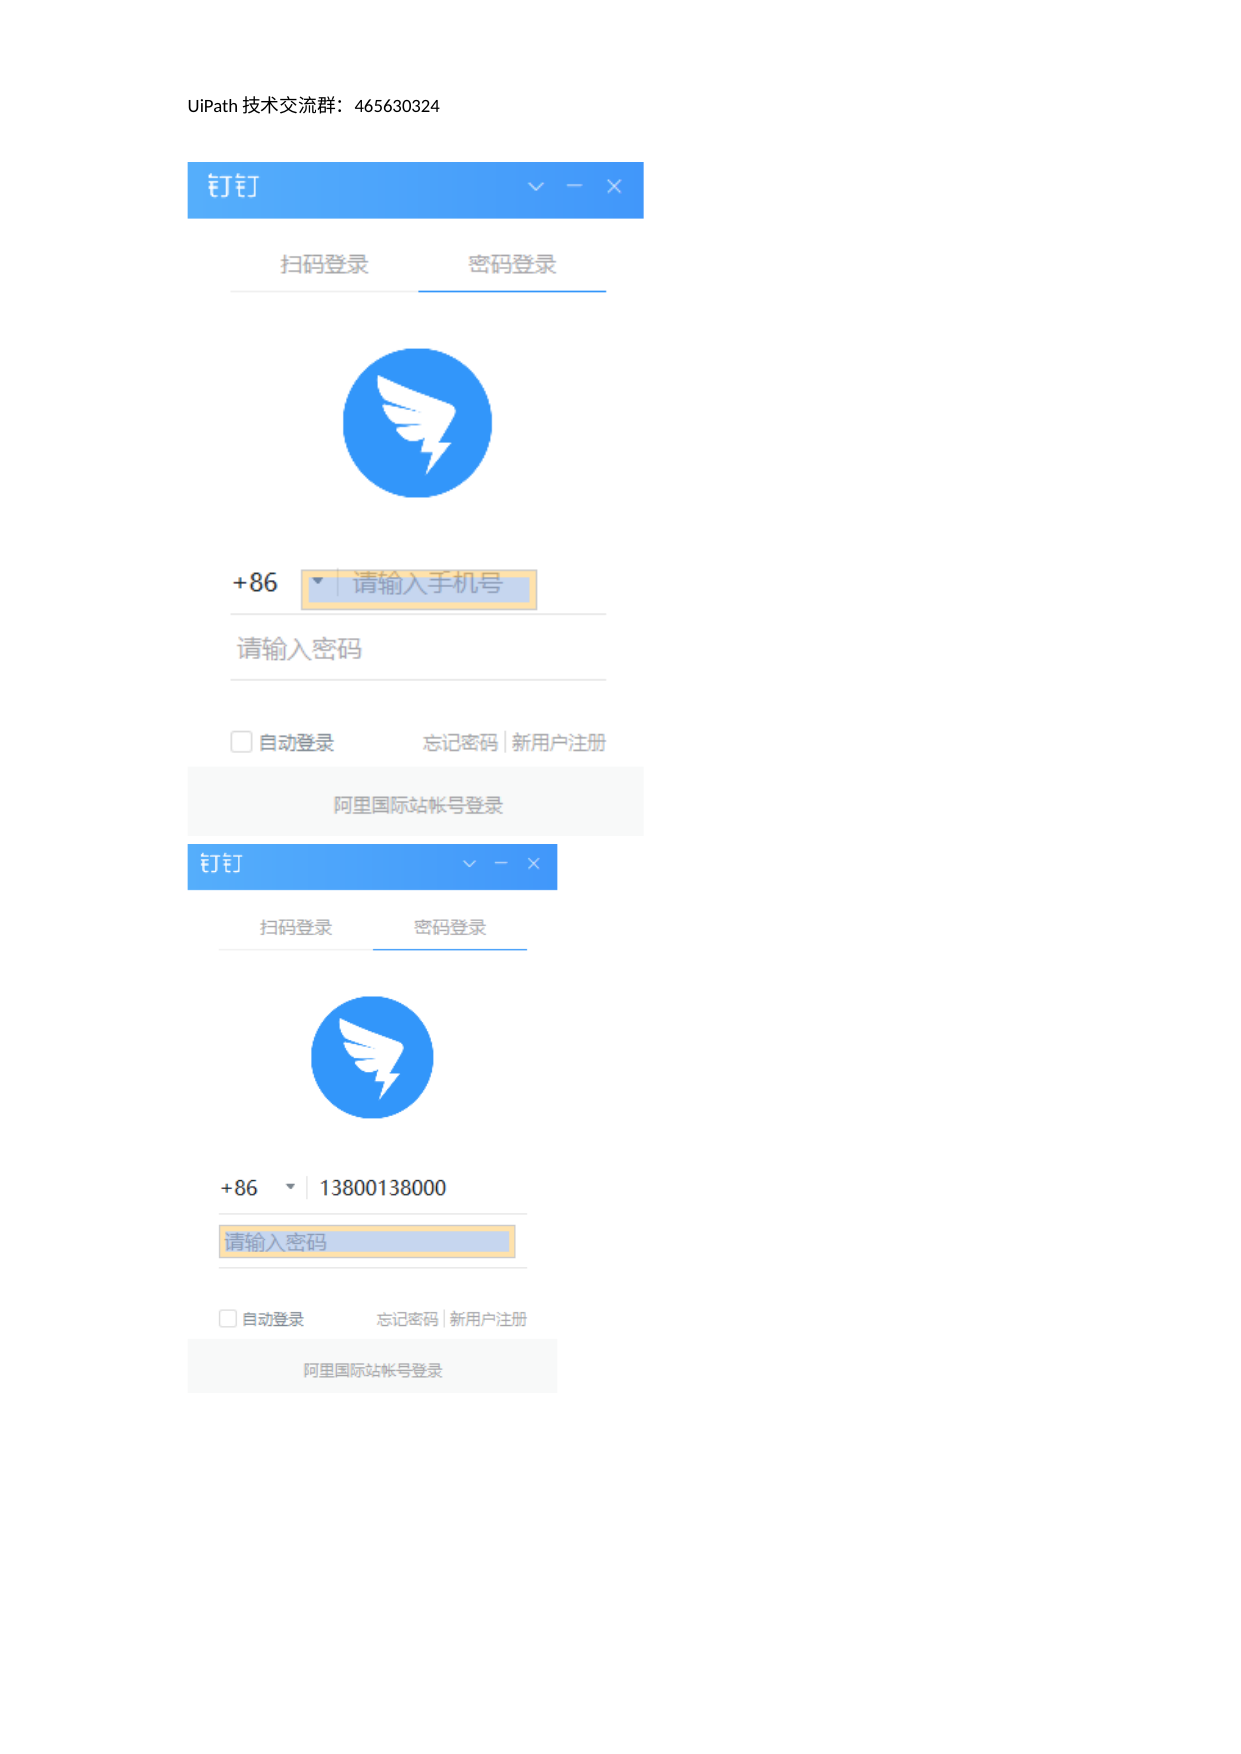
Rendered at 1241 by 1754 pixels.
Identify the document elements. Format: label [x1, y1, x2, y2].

picture [187, 162, 644, 836]
picture [187, 844, 558, 1393]
